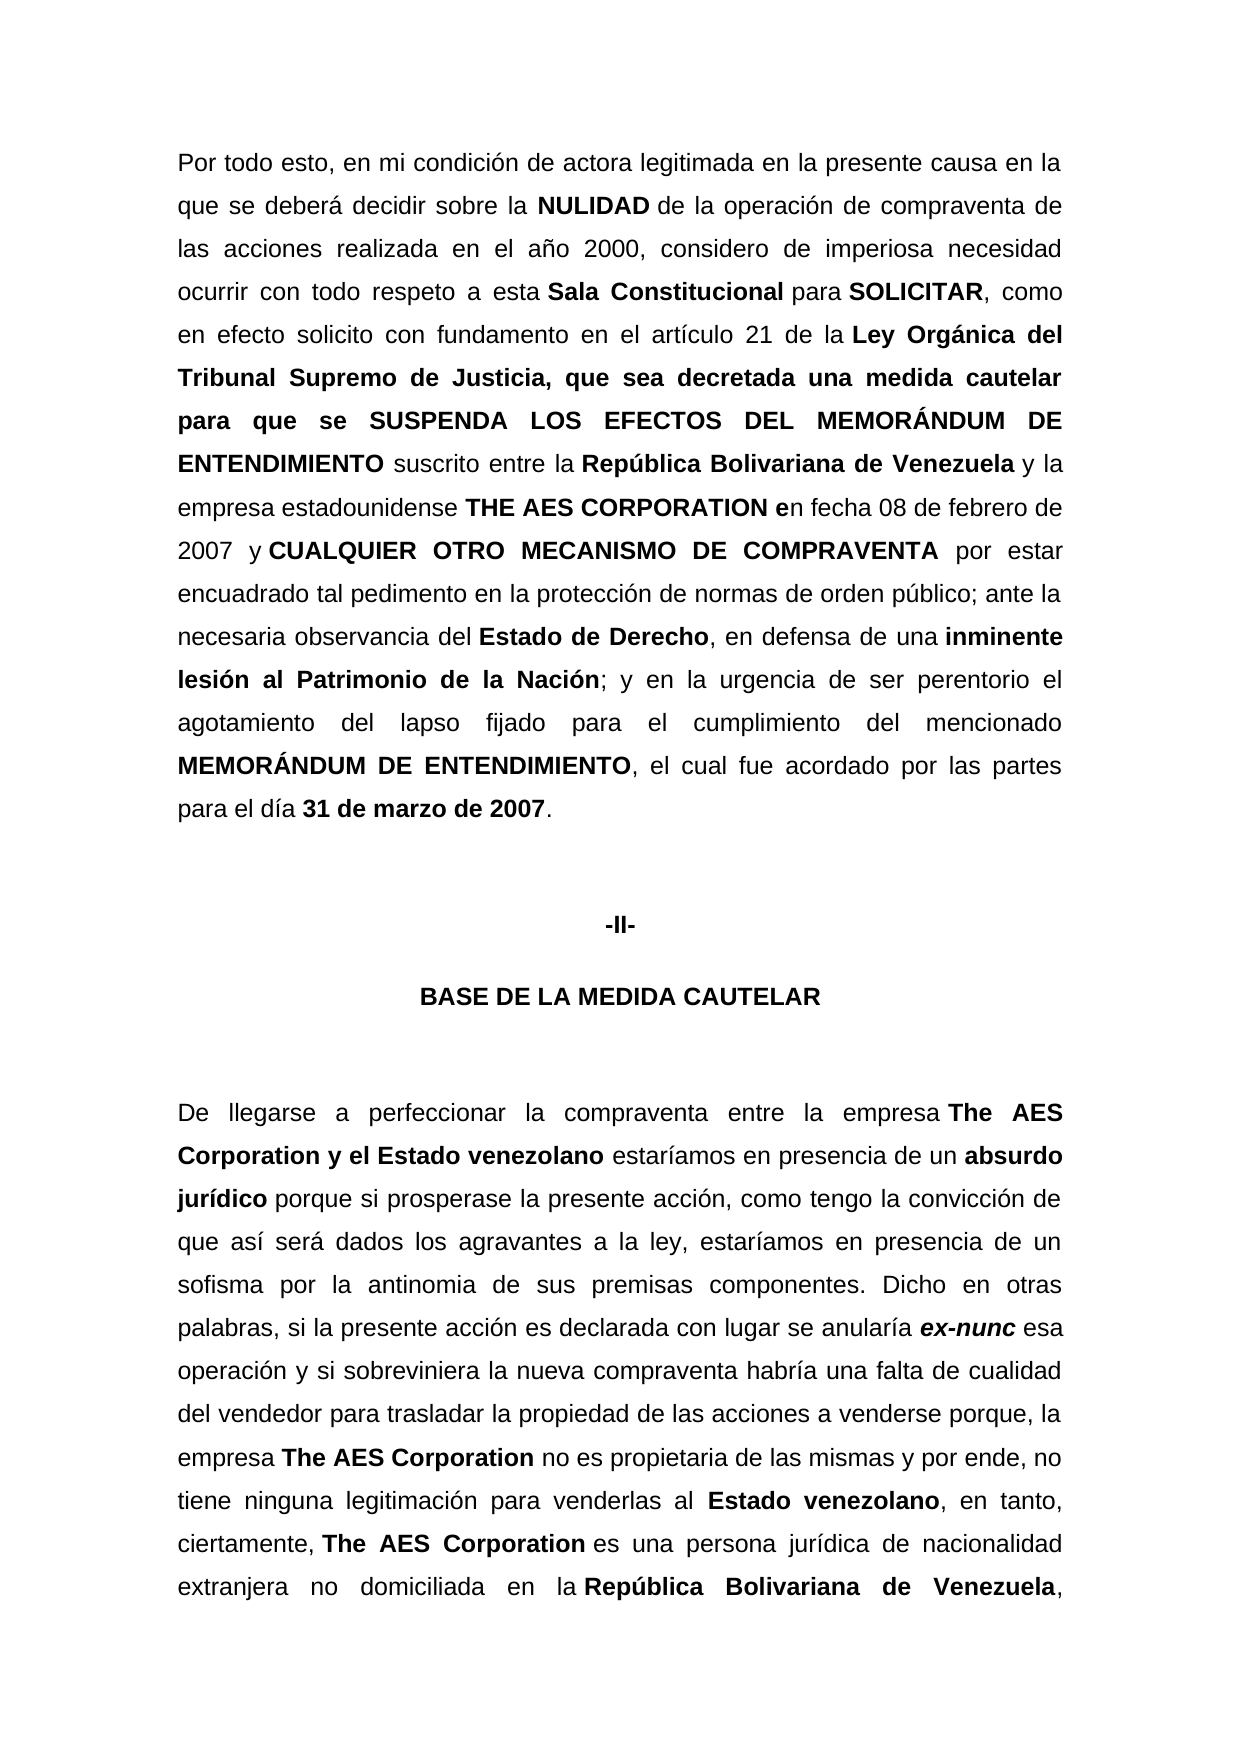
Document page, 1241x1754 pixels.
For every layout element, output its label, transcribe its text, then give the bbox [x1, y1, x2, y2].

text Por todo esto, en mi condición de actora legitimada en la presente causa en la que se deberá decidir sobre la NULIDAD de la operación de compraventa de las acciones realizada en el año 2000, considero de imperiosa necesidad ocurrir con todo respeto a esta Sala Constitucional para SOLICITAR, como en efecto solicito con fundamento en el artículo 21 de la Ley Orgánica del Tribunal Supremo de Justicia, que sea decretada una medida cautelar para que se SUSPENDA LOS EFECTOS DEL MEMORÁNDUM DE ENTENDIMIENTO suscrito entre la República Bolivariana de Venezuela y la empresa estadounidense THE AES CORPORATION en fecha 08 de febrero de 2007 y CUALQUIER OTRO MECANISMO DE COMPRAVENTA por estar encuadrado tal pedimento en la protección de normas de orden público; ante la necesaria observancia del Estado de Derecho, en defensa de una inminente lesión al Patrimonio de la Nación; y en la urgencia de ser perentorio el agotamiento del lapso fijado para el cumplimiento del mencionado MEMORÁNDUM DE ENTENDIMIENTO, el cual fue acordado por las partes para el día 31 de marzo de 2007. [177, 148, 1063, 823]
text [177, 1054, 1063, 1601]
text BASE DE LA MEDIDA CAUTELAR [177, 982, 1063, 1011]
text -II- [177, 867, 1063, 939]
